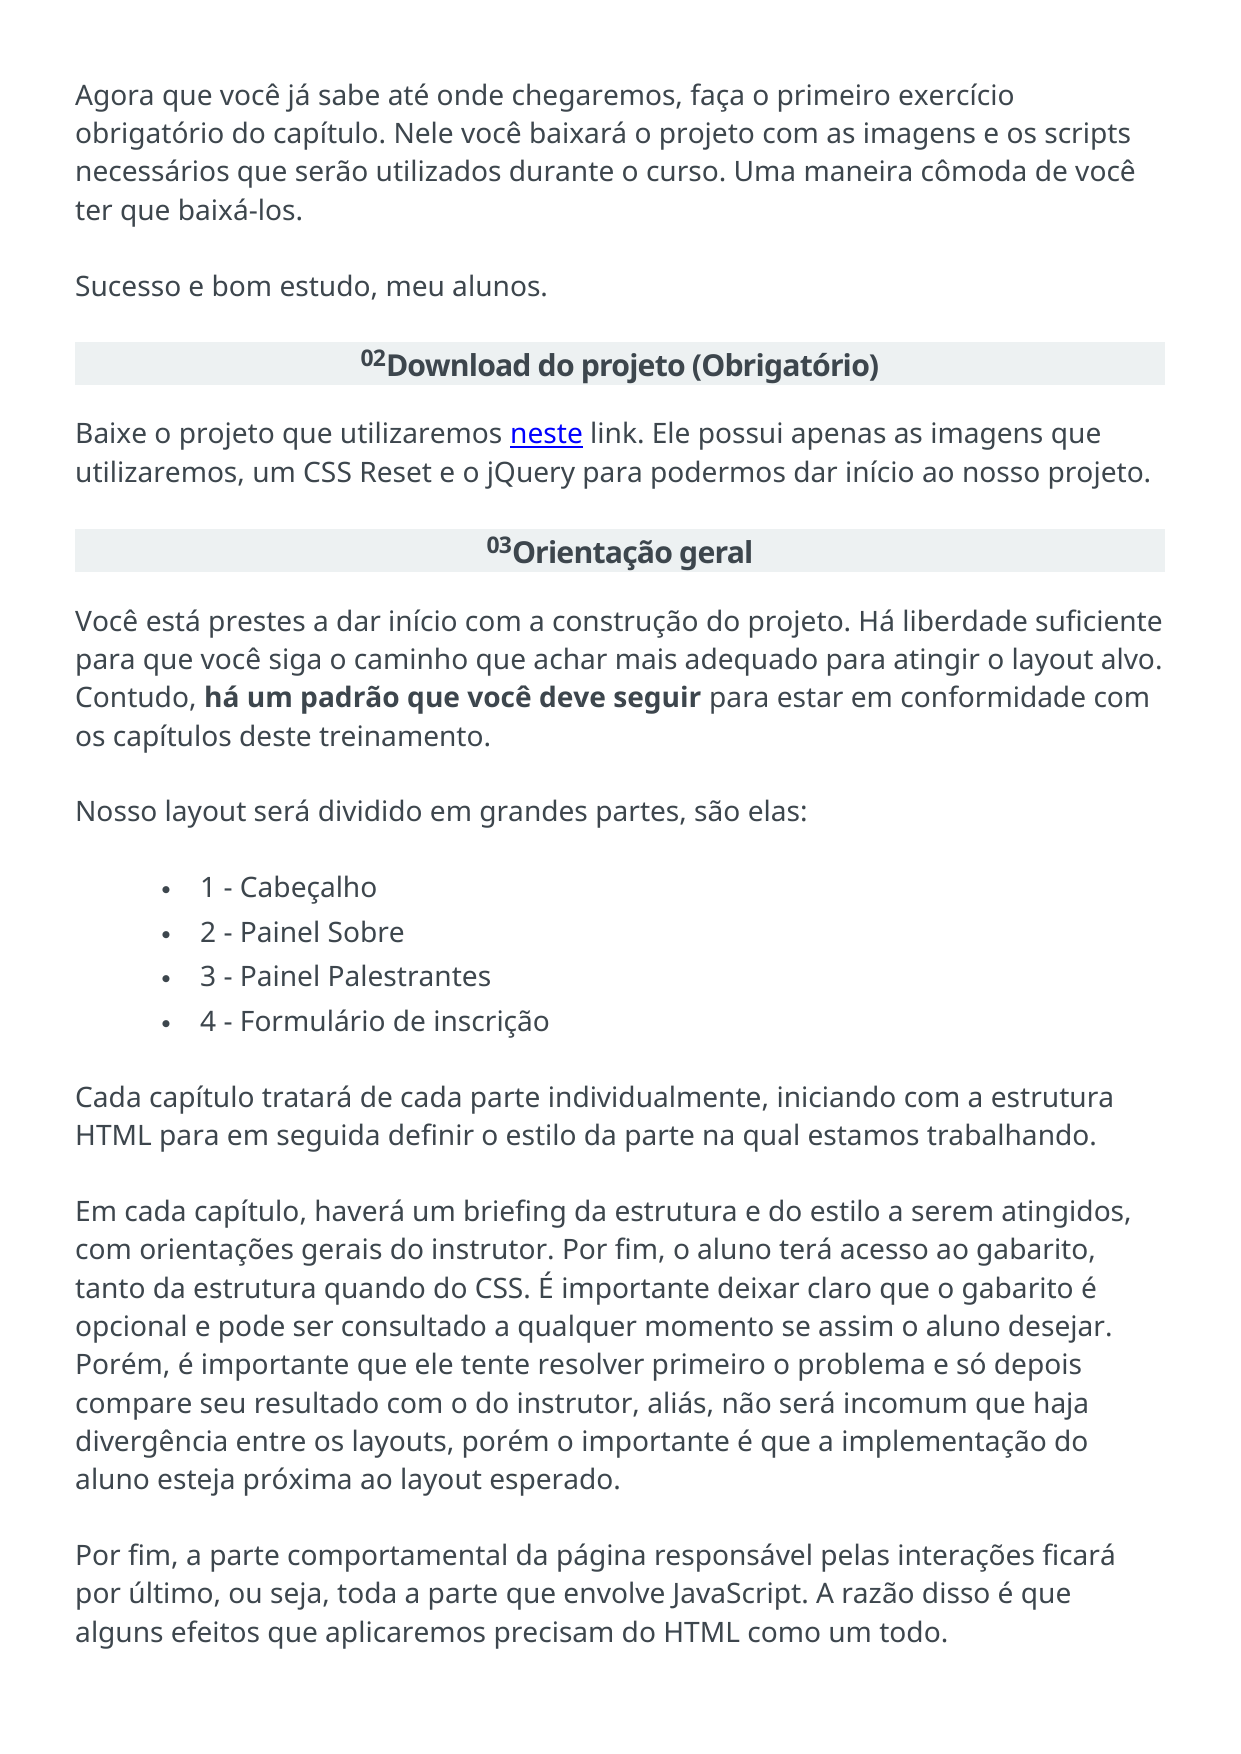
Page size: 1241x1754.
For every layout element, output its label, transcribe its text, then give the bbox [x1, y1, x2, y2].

list 4 - Formulário de inscrição [162, 1001, 1165, 1039]
text Sucesso e bom estudo, meu alunos. [75, 266, 1165, 304]
text Nosso layout será dividido em grandes partes, são elas: [75, 792, 1165, 830]
text Em cada capítulo, haverá um briefing da estrutura e do estilo a serem atingidos, com orientações gerais do instrutor. Por fim, o aluno terá acesso ao gabarito, tanto da estrutura quando do CSS. É importante deixar claro que o gabarito é opcional e pode ser consultado a qualquer momento se assim o aluno desejar. Porém, é importante que ele tente resolver primeiro o problema e só depois compare seu resultado com o do instrutor, aliás, não será incomum que haja divergência entre os layouts, porém o importante é que a implementação do aluno esteja próxima ao layout esperado. [75, 1191, 1165, 1498]
text Cada capítulo tratará de cada parte individualmente, iniciando com a estrutura HTML para em seguida definir o estilo da parte na qual estamos trabalhando. [75, 1077, 1165, 1154]
text Por fim, a parte comportamental da página responsável pelas interações ficará por último, ou seja, toda a parte que envolve JavaScript. A razão disso é que alguns efeitos que aplicaremos precisam do HTML como um todo. [75, 1535, 1165, 1650]
text Você está prestes a dar início com a construção do projeto. Há liberdade suficiente para que você siga o caminho que achar mais adequado para atingir o layout alvo. Contudo, há um padrão que você deve seguir para estar em conformidade com os capítulos deste treinamento. [75, 601, 1165, 754]
list 3 - Painel Palestrantes [162, 957, 1165, 995]
text Agora que você já sabe até onde chegaremos, faça o primeiro exercício obrigatório do capítulo. Nele você baixará o projeto com as imagens e os scripts necessários que serão utilizados durante o curso. Uma maneira cômoda de você ter que baixá-los. [75, 75, 1165, 228]
subtitle 03Orientação geral [75, 529, 1165, 572]
subtitle 02Download do projeto (Obrigatório) [75, 342, 1165, 385]
list 2 - Painel Sobre [162, 912, 1165, 950]
list 1 - Cabeçalho [162, 867, 1165, 906]
